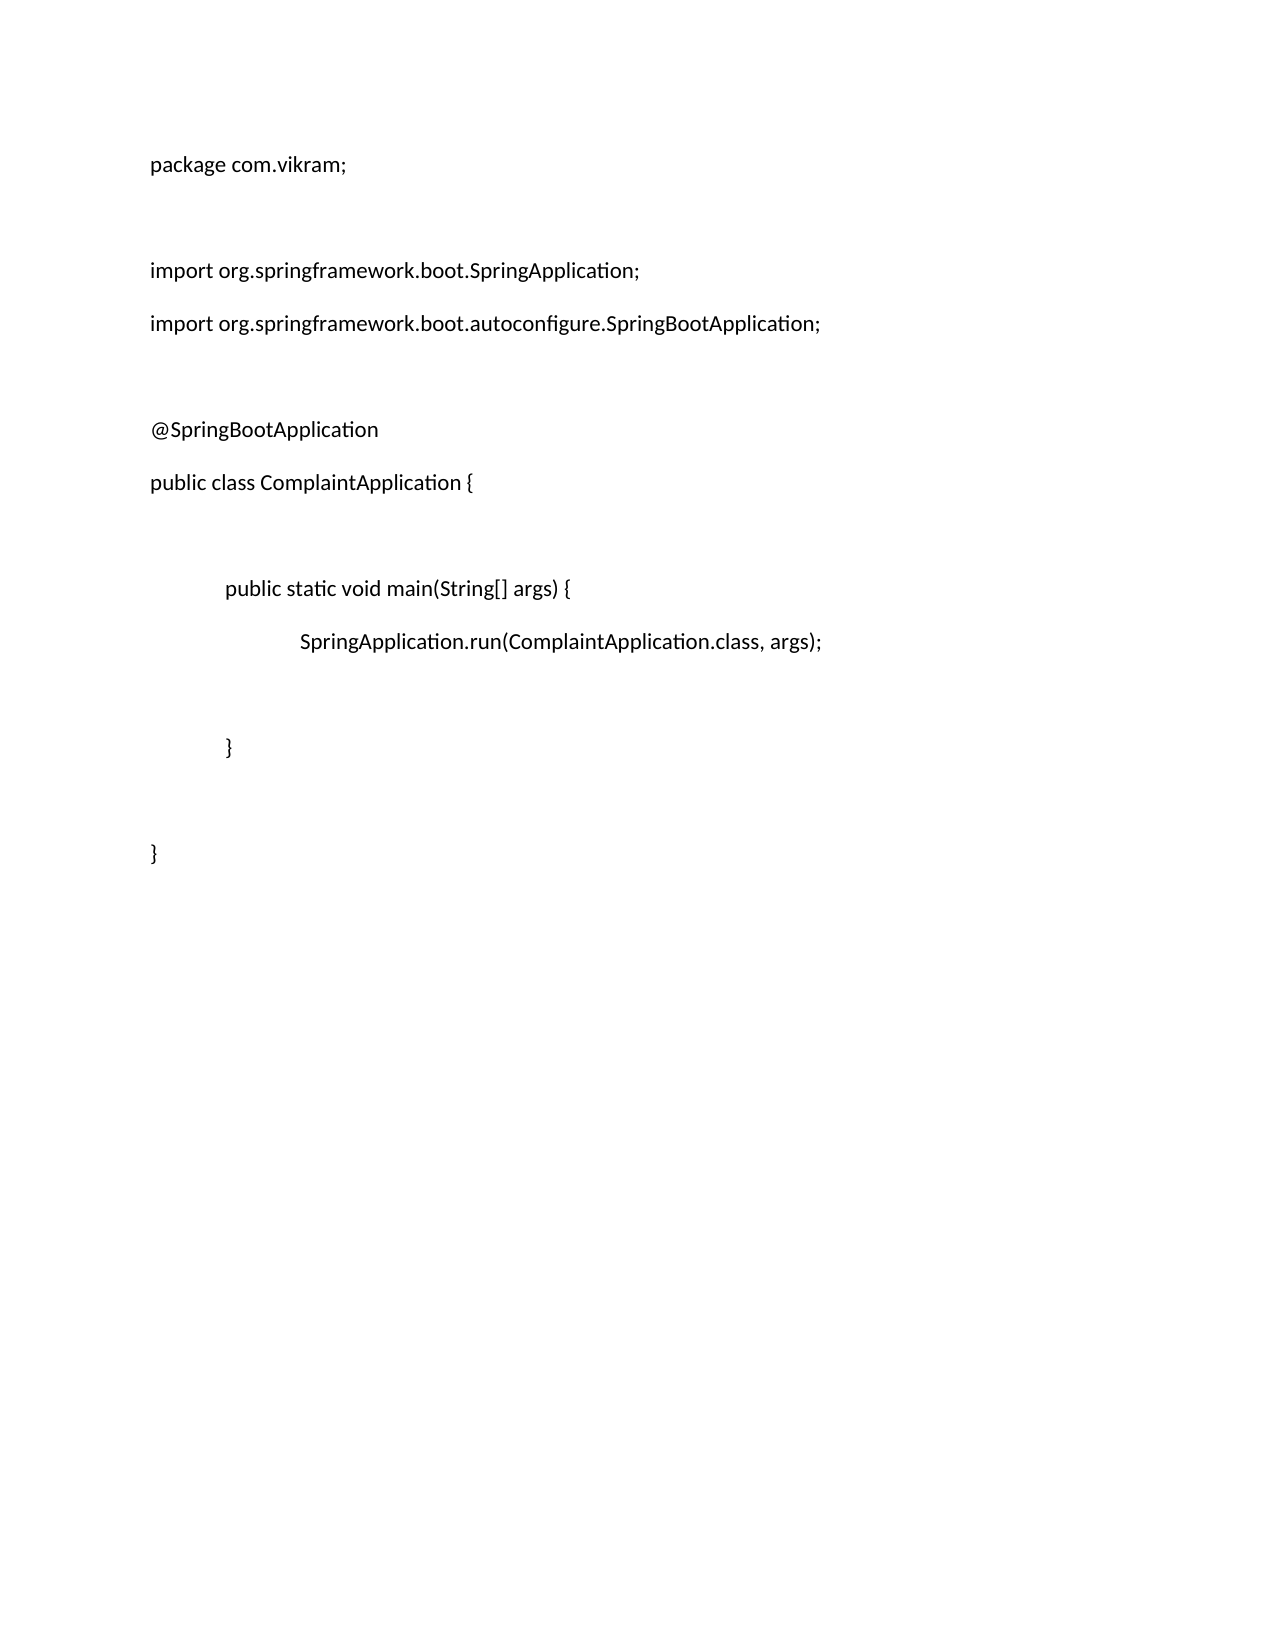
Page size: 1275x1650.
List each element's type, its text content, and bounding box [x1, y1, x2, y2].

text public static void main(String[] args) { [150, 574, 1125, 602]
text @SpringBootApplication [150, 415, 1125, 443]
text import org.springframework.boot.SpringApplication; [150, 256, 1125, 284]
text package com.vikram; [150, 150, 1125, 178]
text } [150, 839, 1125, 867]
text import org.springframework.boot.autoconfigure.SpringBootApplication; [150, 309, 1125, 337]
text SpringApplication.run(ComplaintApplication.class, args); [150, 627, 1125, 655]
text } [150, 733, 1125, 761]
text public class ComplaintApplication { [150, 468, 1125, 496]
